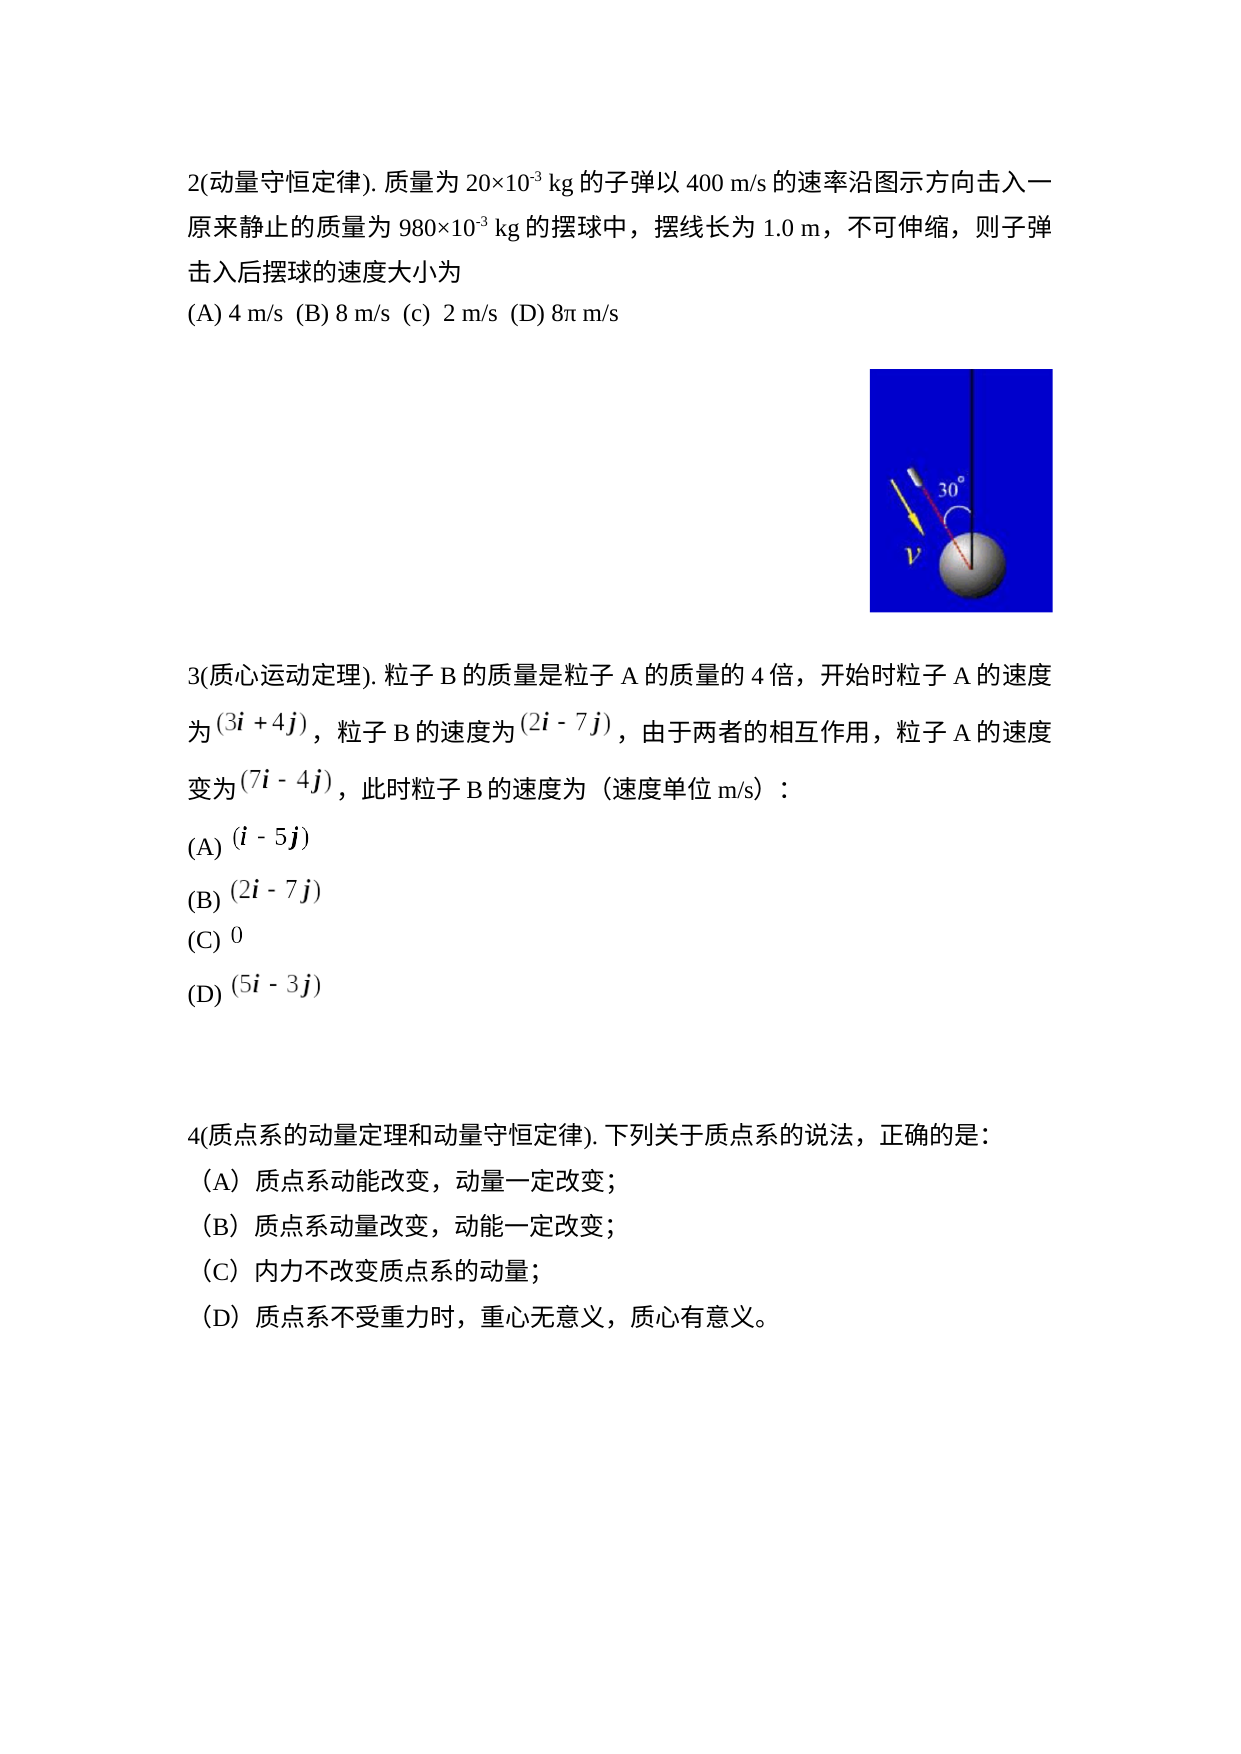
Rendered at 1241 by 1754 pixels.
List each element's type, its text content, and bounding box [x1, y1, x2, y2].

text （D）质点系不受重力时，重心无意义，质心有意义。 [187, 1297, 1053, 1333]
text （A）质点系动能改变，动量一定改变； [187, 1161, 1053, 1197]
text 4(质点系的动量定理和动量守恒定律). 下列关于质点系的说法，正确的是： [187, 1116, 1053, 1152]
text (D) [187, 962, 1053, 1008]
text (B) [187, 868, 1053, 914]
text 3(质心运动定理). 粒子B的质量是粒子A的质量的4倍，开始时粒子A的速度为，粒子B的速度为，由于两者的相互作用，粒子A的速度变为，此时粒子B的速度为（速度单位m/s）： [187, 655, 1053, 805]
text （C）内力不改变质点系的动量； [187, 1252, 1053, 1288]
text (C) [187, 921, 1053, 954]
text 2(动量守恒定律). 质量为20×10-3 kg的子弹以400 m/s的速率沿图示方向击入一原来静止的质量为980×10-3 kg的摆球中，摆线长为1.0 m，不可伸缩，则子弹击入后摆球的速度大小为 [187, 162, 1053, 289]
text (A) [187, 814, 1053, 860]
text (A) 4 m/s (B) 8 m/s (c) 2 m/s (D) 8π m/s [187, 298, 1053, 327]
text （B）质点系动量改变，动能一定改变； [187, 1206, 1053, 1243]
picture [869, 369, 1053, 613]
